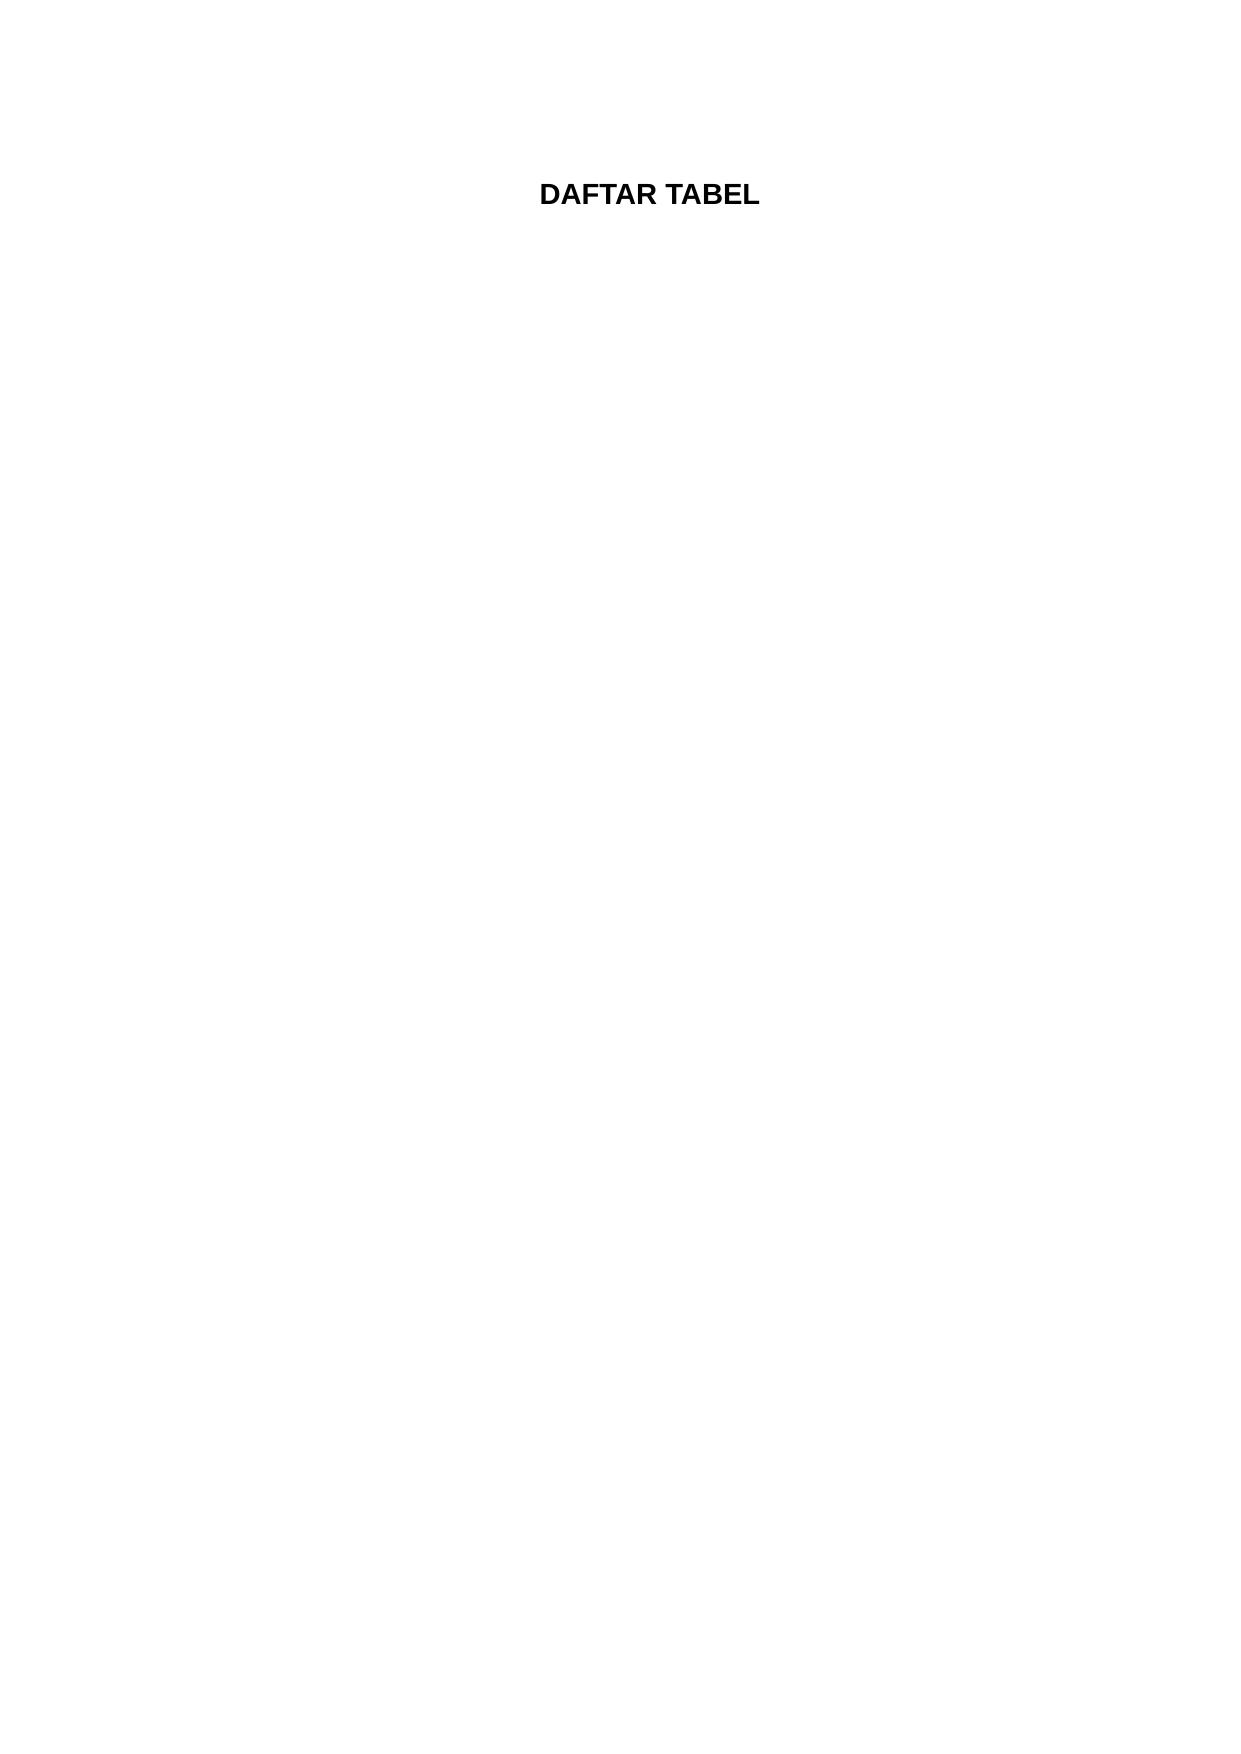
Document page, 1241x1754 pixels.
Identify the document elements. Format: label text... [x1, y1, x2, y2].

subtitle DAFTAR TABEL [236, 177, 1063, 211]
